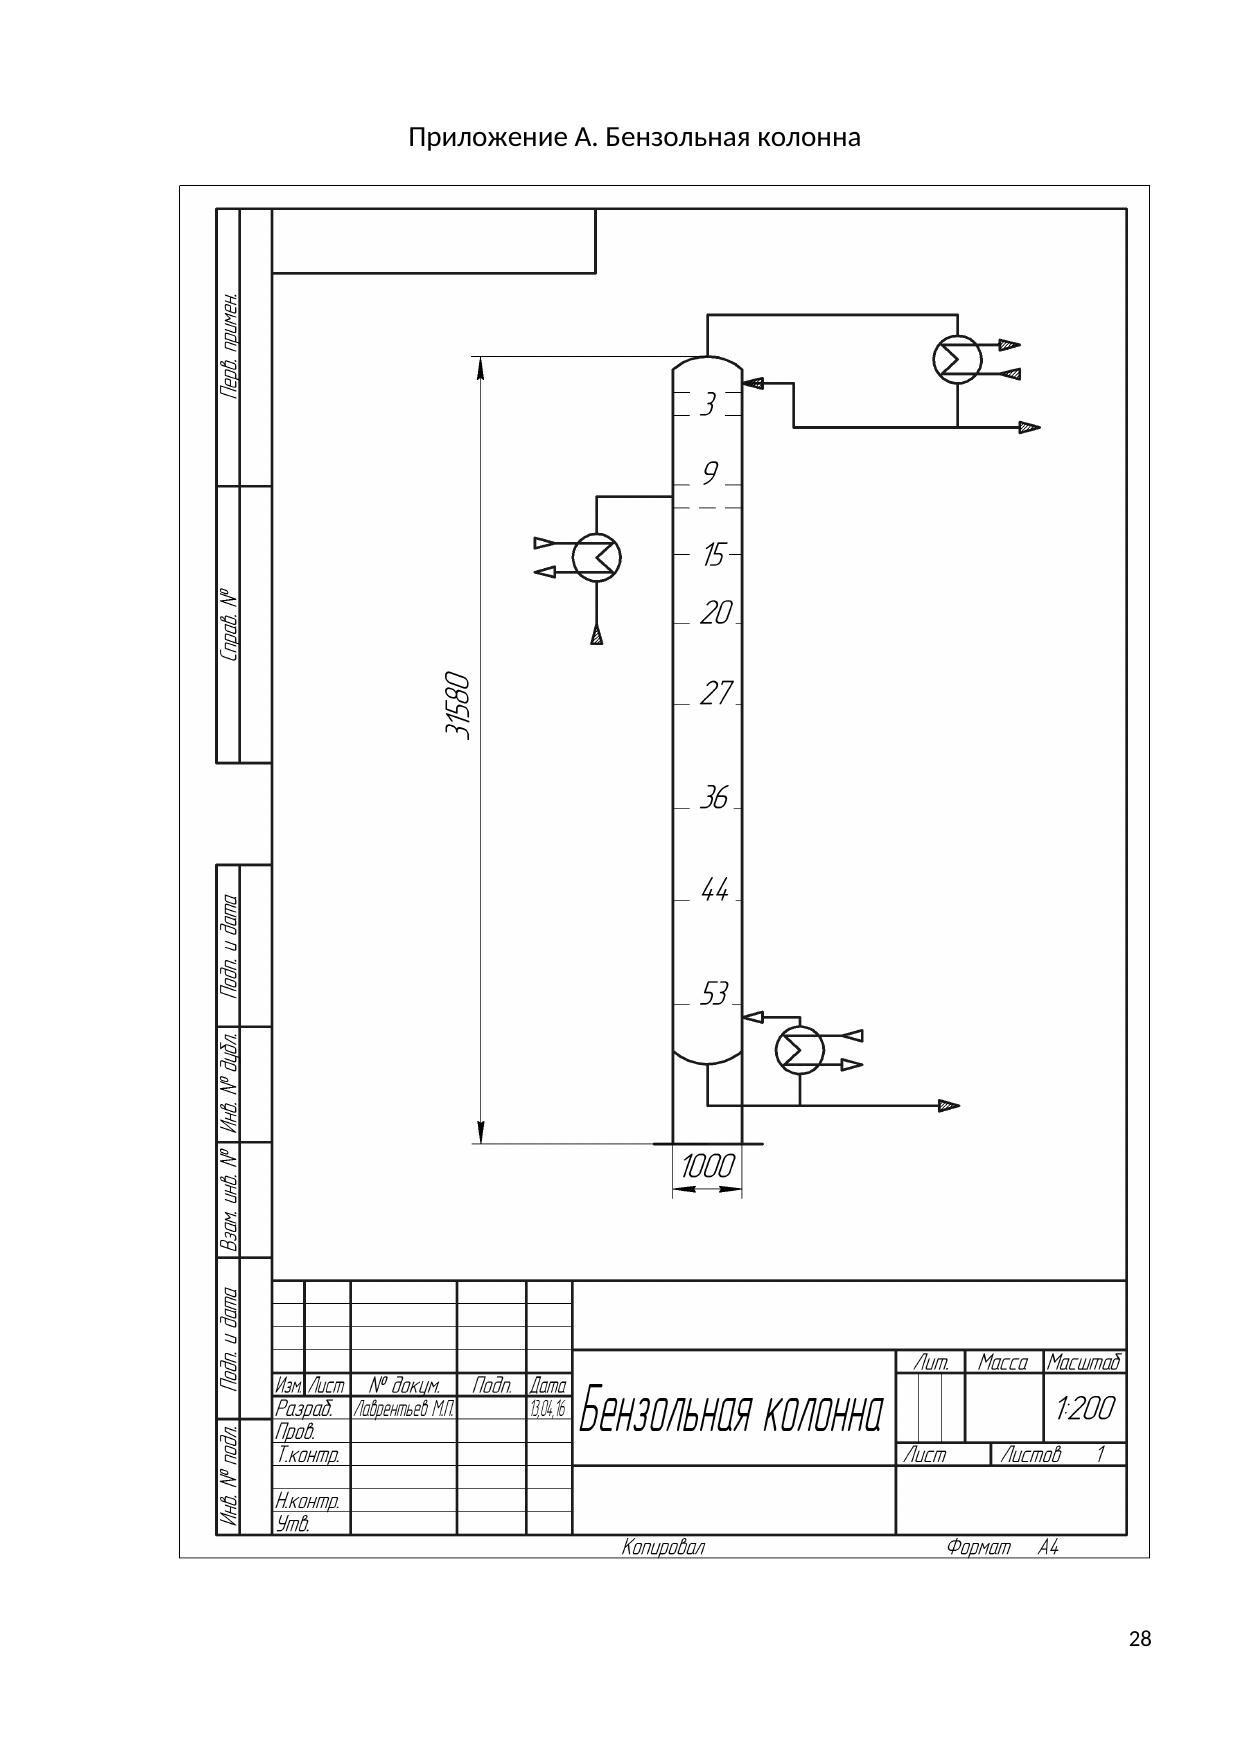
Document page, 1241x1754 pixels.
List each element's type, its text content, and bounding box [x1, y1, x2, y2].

picture [177, 184, 1152, 1560]
subtitle Приложение А. Бензольная колонна [118, 118, 1152, 154]
